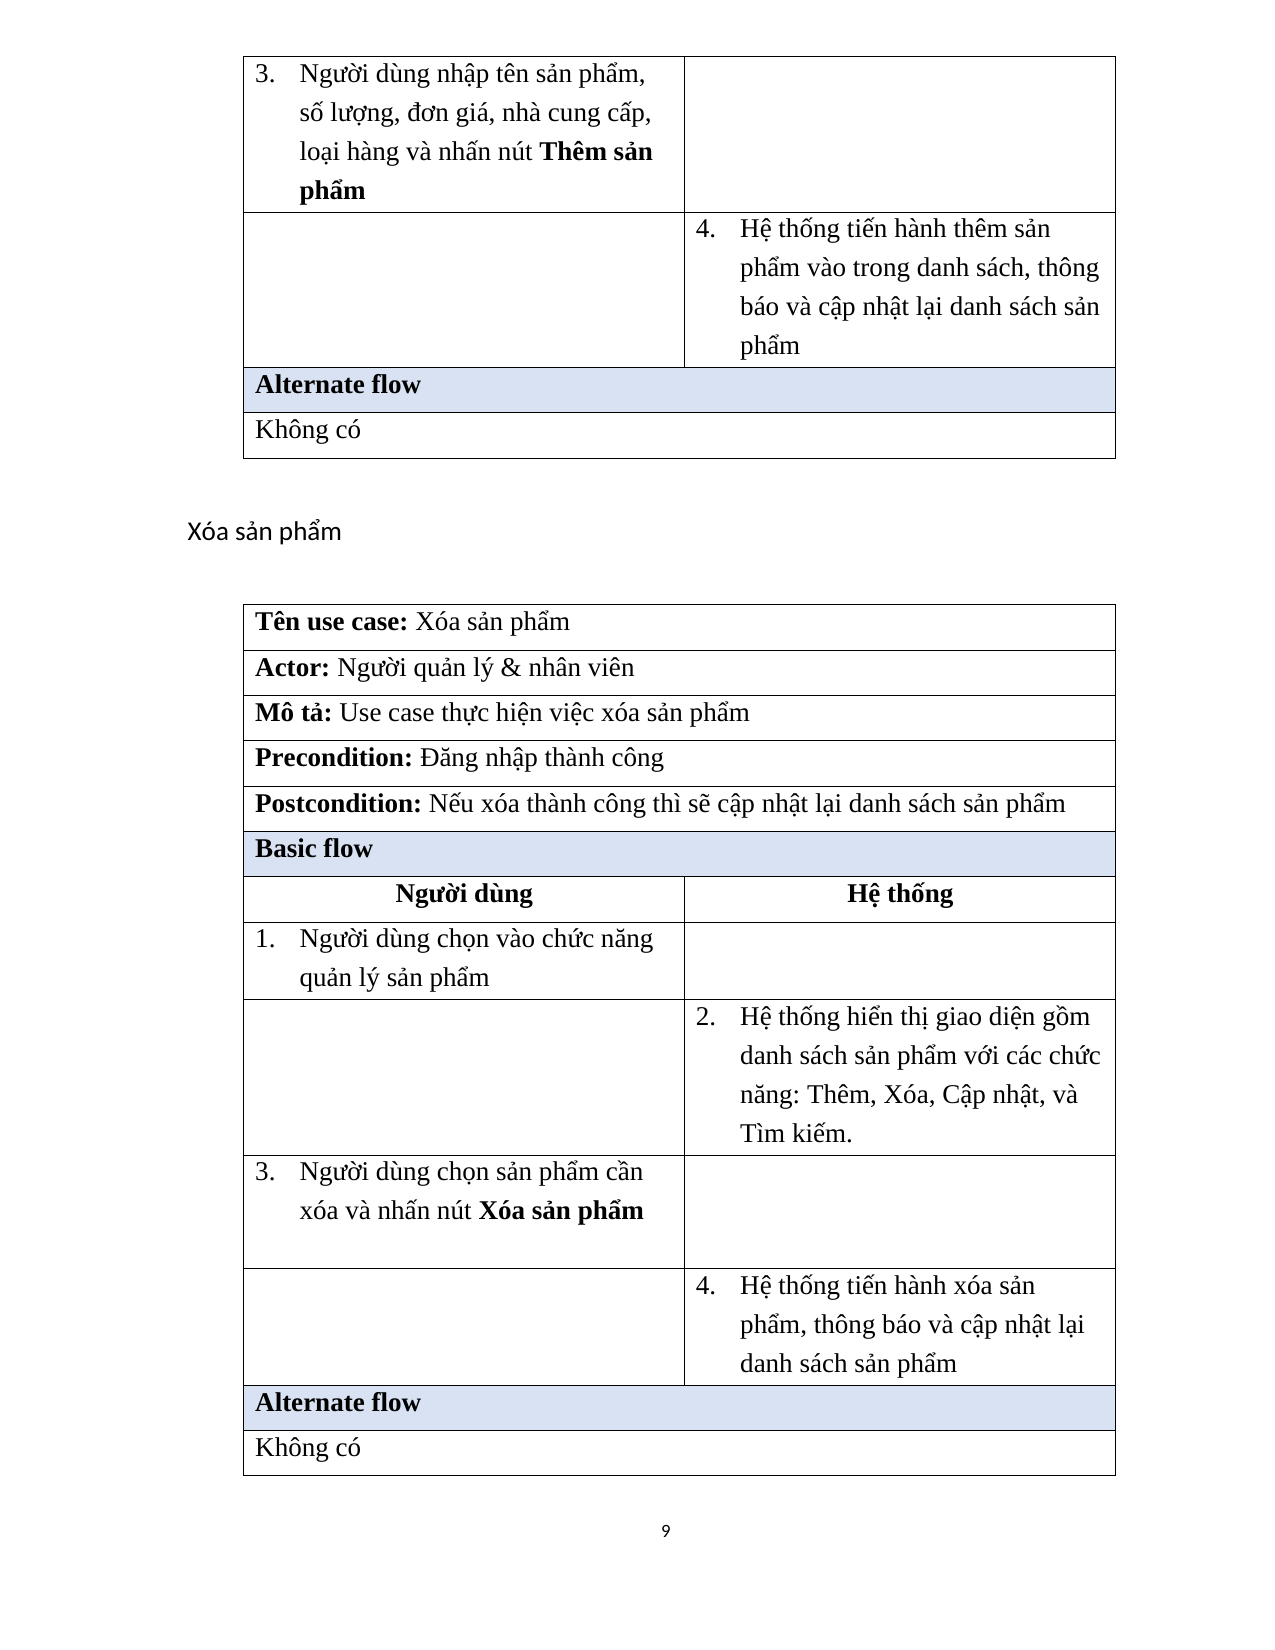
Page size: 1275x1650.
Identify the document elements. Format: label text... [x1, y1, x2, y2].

table_cell [685, 1156, 1115, 1268]
table_cell Alternate flow [244, 368, 1115, 412]
table_cell Không có [244, 413, 1115, 457]
table_cell Không có [244, 1431, 1115, 1475]
table_cell Mô tả: Use case thực hiện việc xóa sản phẩm [244, 696, 1115, 740]
table_cell Hệ thống tiến hành xóa sản phẩm, thông báo và cập nhật lại danh sách sản phẩm [685, 1269, 1115, 1384]
table_cell [685, 57, 1115, 212]
table_cell Hệ thống tiến hành thêm sản phẩm vào trong danh sách, thông báo và cập nhật lại danh sách sản phẩm [685, 213, 1115, 367]
table_cell [244, 1269, 684, 1384]
table_cell Người dùng chọn vào chức năng quản lý sản phẩm [244, 923, 684, 999]
table_cell Basic flow [244, 832, 1115, 876]
table_cell Người dùng [244, 877, 684, 922]
text Xóa sản phẩm [187, 514, 1181, 547]
table_cell [244, 213, 684, 367]
table_cell Người dùng chọn sản phẩm cần xóa và nhấn nút Xóa sản phẩm [244, 1156, 684, 1268]
table_cell Alternate flow [244, 1386, 1115, 1430]
table_cell Actor: Người quản lý & nhân viên [244, 651, 1115, 695]
table_cell Hệ thống hiển thị giao diện gồm danh sách sản phẩm với các chức năng: Thêm, Xóa, Cập nhật, và Tìm kiếm. [685, 1000, 1115, 1154]
table_header Tên use case: Xóa sản phẩm [244, 605, 1115, 650]
table_cell Precondition: Đăng nhập thành công [244, 741, 1115, 786]
table_cell [685, 923, 1115, 999]
table_cell [244, 1000, 684, 1154]
table_cell Người dùng nhập tên sản phẩm, số lượng, đơn giá, nhà cung cấp, loại hàng và nhấn nút Thêm sản phẩm [244, 57, 684, 212]
table_cell Postcondition: Nếu xóa thành công thì sẽ cập nhật lại danh sách sản phẩm [244, 787, 1115, 831]
table_cell Hệ thống [685, 877, 1115, 922]
